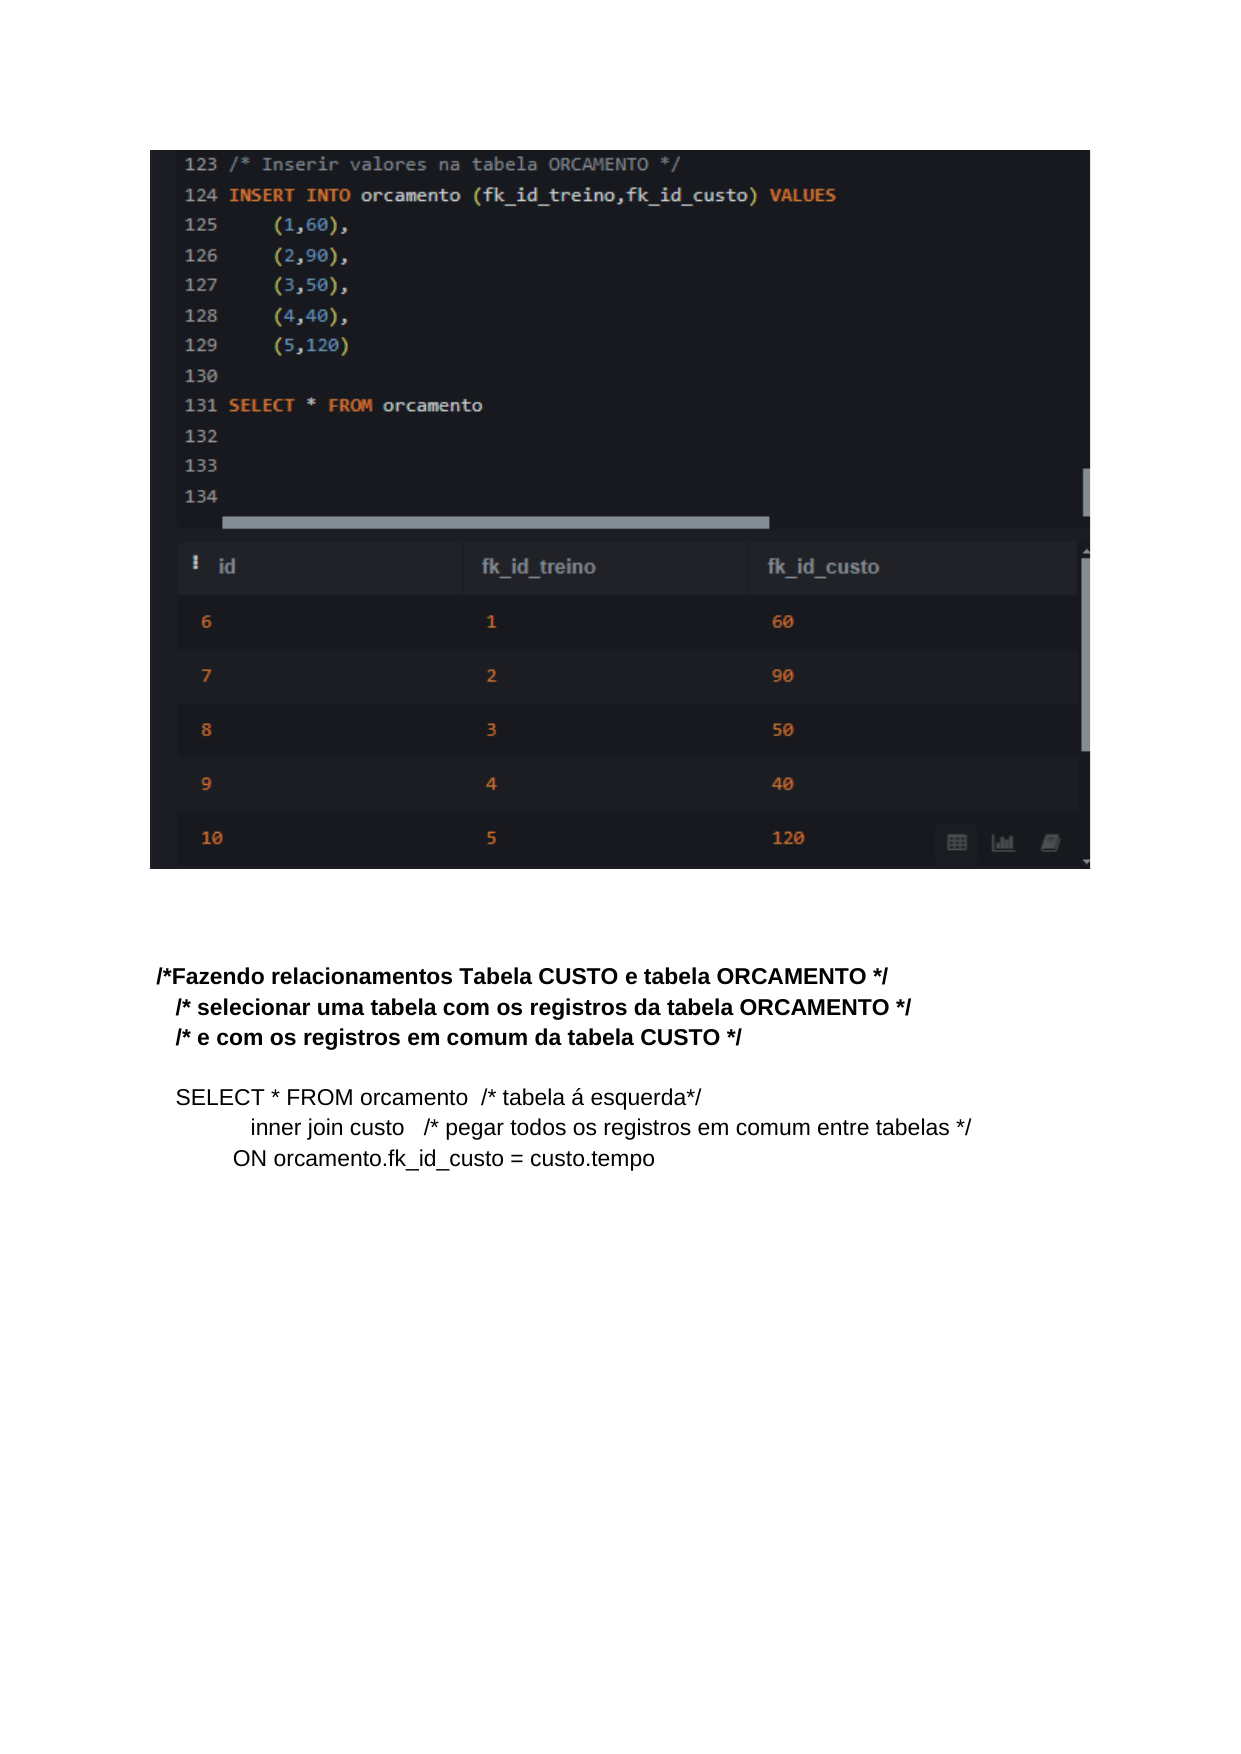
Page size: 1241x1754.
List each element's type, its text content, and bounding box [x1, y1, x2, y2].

text /* selecionar uma tabela com os registros da tabela ORCAMENTO */ [150, 993, 1090, 1020]
text /* e com os registros em comum da tabela CUSTO */ [150, 1024, 1090, 1050]
text SELECT * FROM orcamento /* tabela á esquerda*/ [150, 1084, 1090, 1110]
text /*Fazendo relacionamentos Tabela CUSTO e tabela ORCAMENTO */ [150, 963, 1090, 989]
picture [150, 150, 1091, 869]
text inner join custo /* pegar todos os registros em comum entre tabelas */ [150, 1114, 1090, 1141]
text ON orcamento.fk_id_custo = custo.tempo [150, 1144, 1090, 1171]
